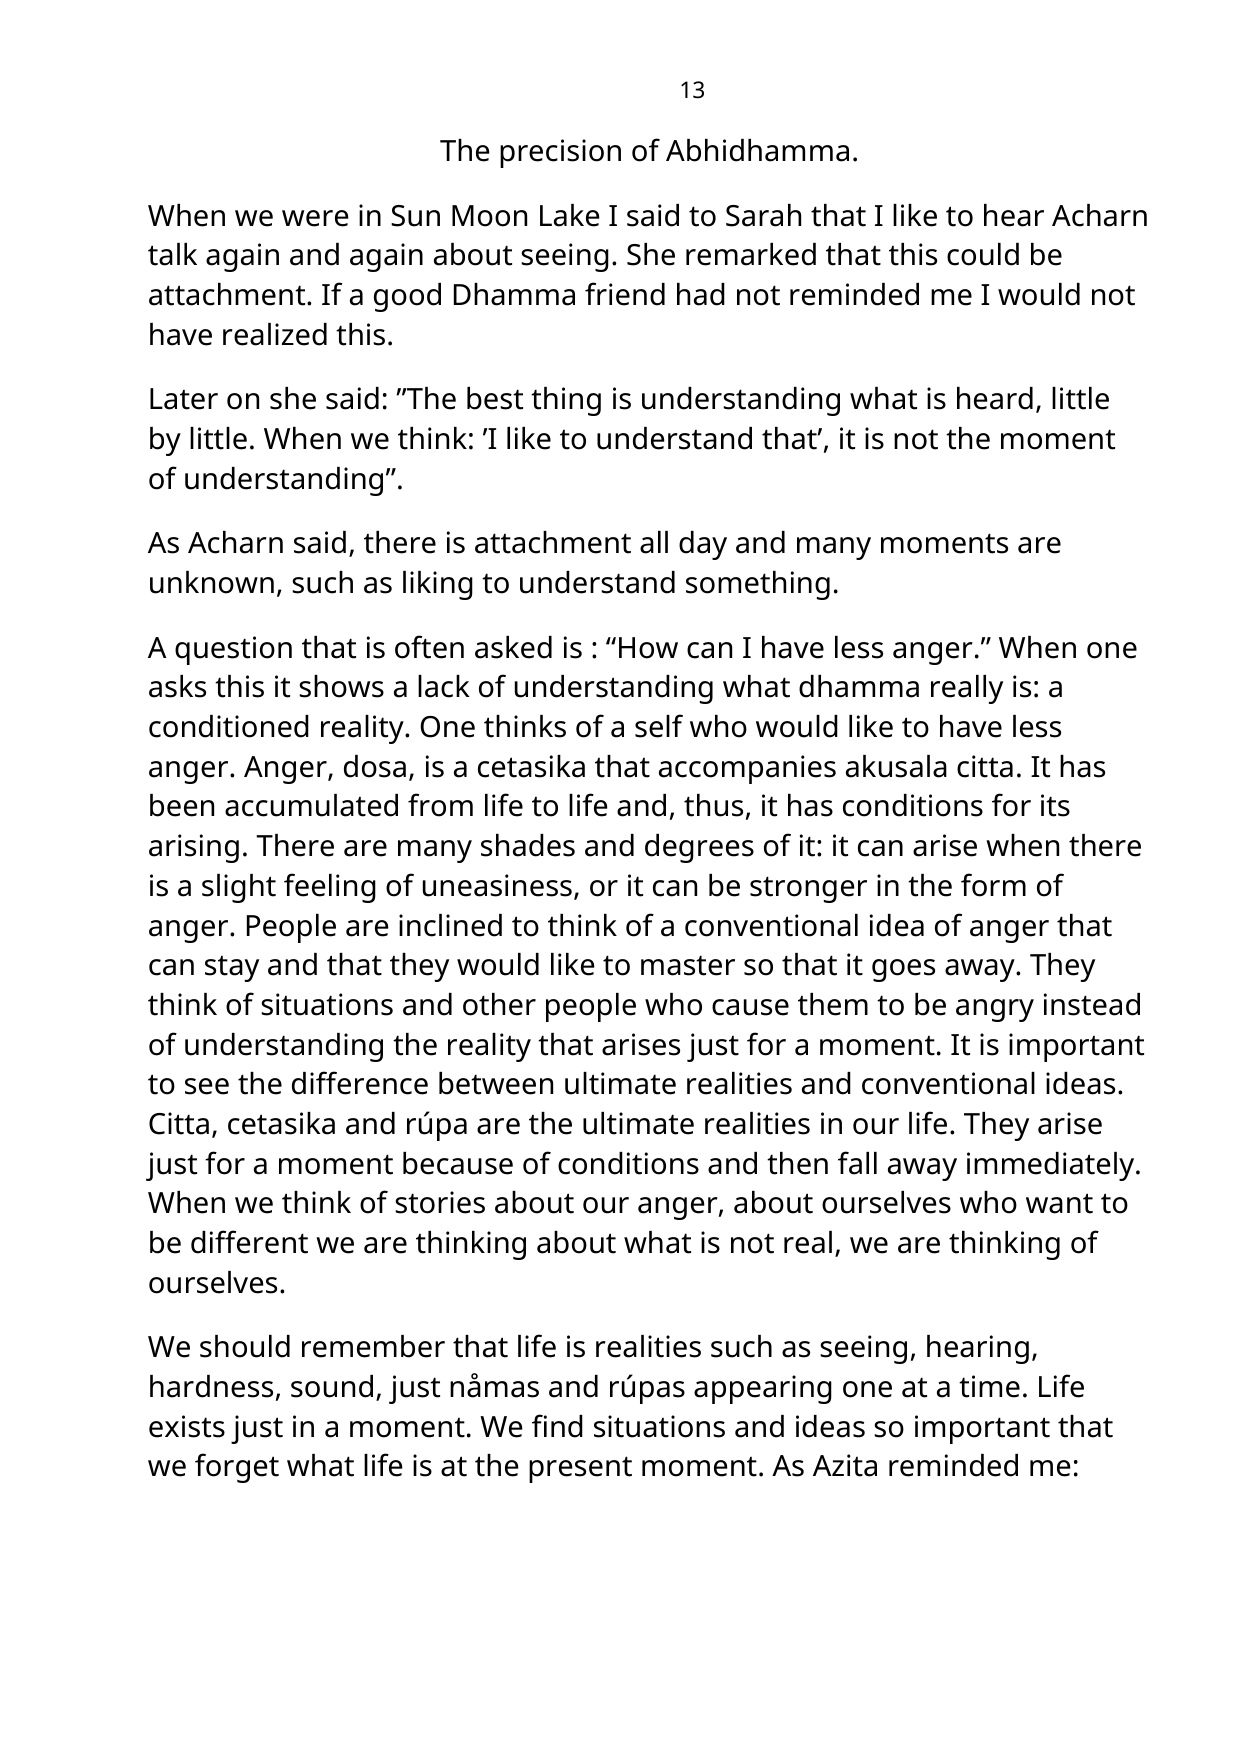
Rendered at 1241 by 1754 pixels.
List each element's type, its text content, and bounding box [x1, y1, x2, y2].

text The precision of Abhidhamma. [148, 130, 1152, 170]
text A question that is often asked is : “How can I have less anger.” When one asks this it shows a lack of understanding what dhamma really is: a conditioned reality. One thinks of a self who would like to have less anger. Anger, dosa, is a cetasika that accompanies akusala citta. It has been accumulated from life to life and, thus, it has conditions for its arising. There are many shades and degrees of it: it can arise when there is a slight feeling of uneasiness, or it can be stronger in the form of anger. People are inclined to think of a conventional idea of anger that can stay and that they would like to master so that it goes away. They think of situations and other people who cause them to be angry instead of understanding the reality that arises just for a moment. It is important to see the difference between ultimate realities and conventional ideas. Citta, cetasika and rúpa are the ultimate realities in our life. They arise just for a moment because of conditions and then fall away immediately. When we think of stories about our anger, about ourselves who want to be different we are thinking about what is not real, we are thinking of ourselves. [148, 627, 1152, 1302]
text Later on she said: ”The best thing is understanding what is heard, little by little. When we think: ’I like to understand that’, it is not the moment of understanding”. [148, 378, 1152, 498]
text When we were in Sun Moon Lake I said to Sarah that I like to hear Acharn talk again and again about seeing. She remarked that this could be attachment. If a good Dhamma friend had not reminded me I would not have realized this. [148, 195, 1152, 353]
text We should remember that life is realities such as seeing, hearing, hardness, sound, just nåmas and rúpas appearing one at a time. Life exists just in a moment. We find situations and ideas so important that we forget what life is at the present moment. As Azita reminded me: [148, 1327, 1152, 1485]
text As Acharn said, there is attachment all day and many moments are unknown, such as liking to understand something. [148, 523, 1152, 602]
